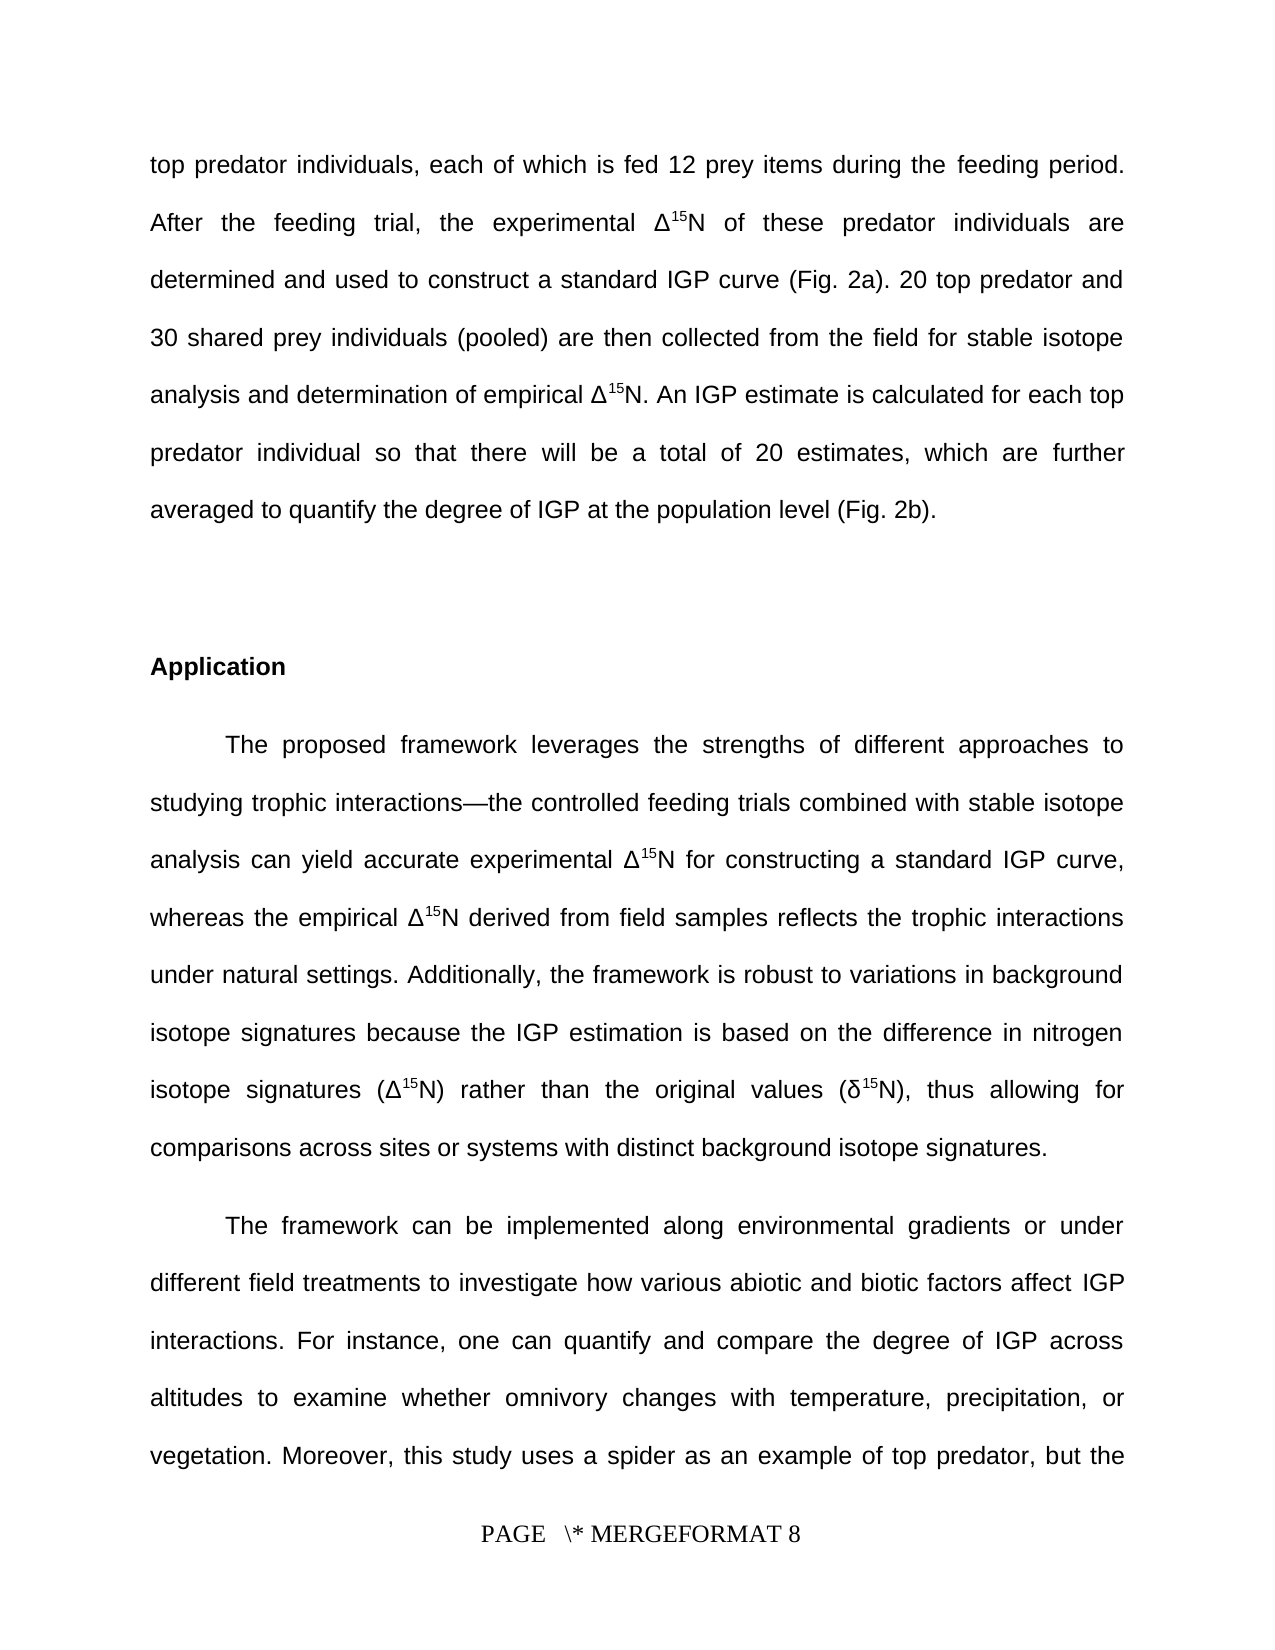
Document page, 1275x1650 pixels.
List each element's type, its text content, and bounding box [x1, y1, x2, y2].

text Application [150, 652, 1125, 680]
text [150, 150, 1125, 524]
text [150, 1211, 1125, 1469]
text The proposed framework leverages the strengths of different approaches to studying trophic interactions—the controlled feeding trials combined with stable isotope analysis can yield accurate experimental Δ15N for constructing a standard IGP curve, whereas the empirical Δ15N derived from field samples reflects the trophic interactions under natural settings. Additionally, the framework is robust to variations in background isotope signatures because the IGP estimation is based on the difference in nitrogen isotope signatures (Δ15N) rather than the original values (δ15N), thus allowing for comparisons across sites or systems with distinct background isotope signatures. [150, 730, 1125, 1161]
